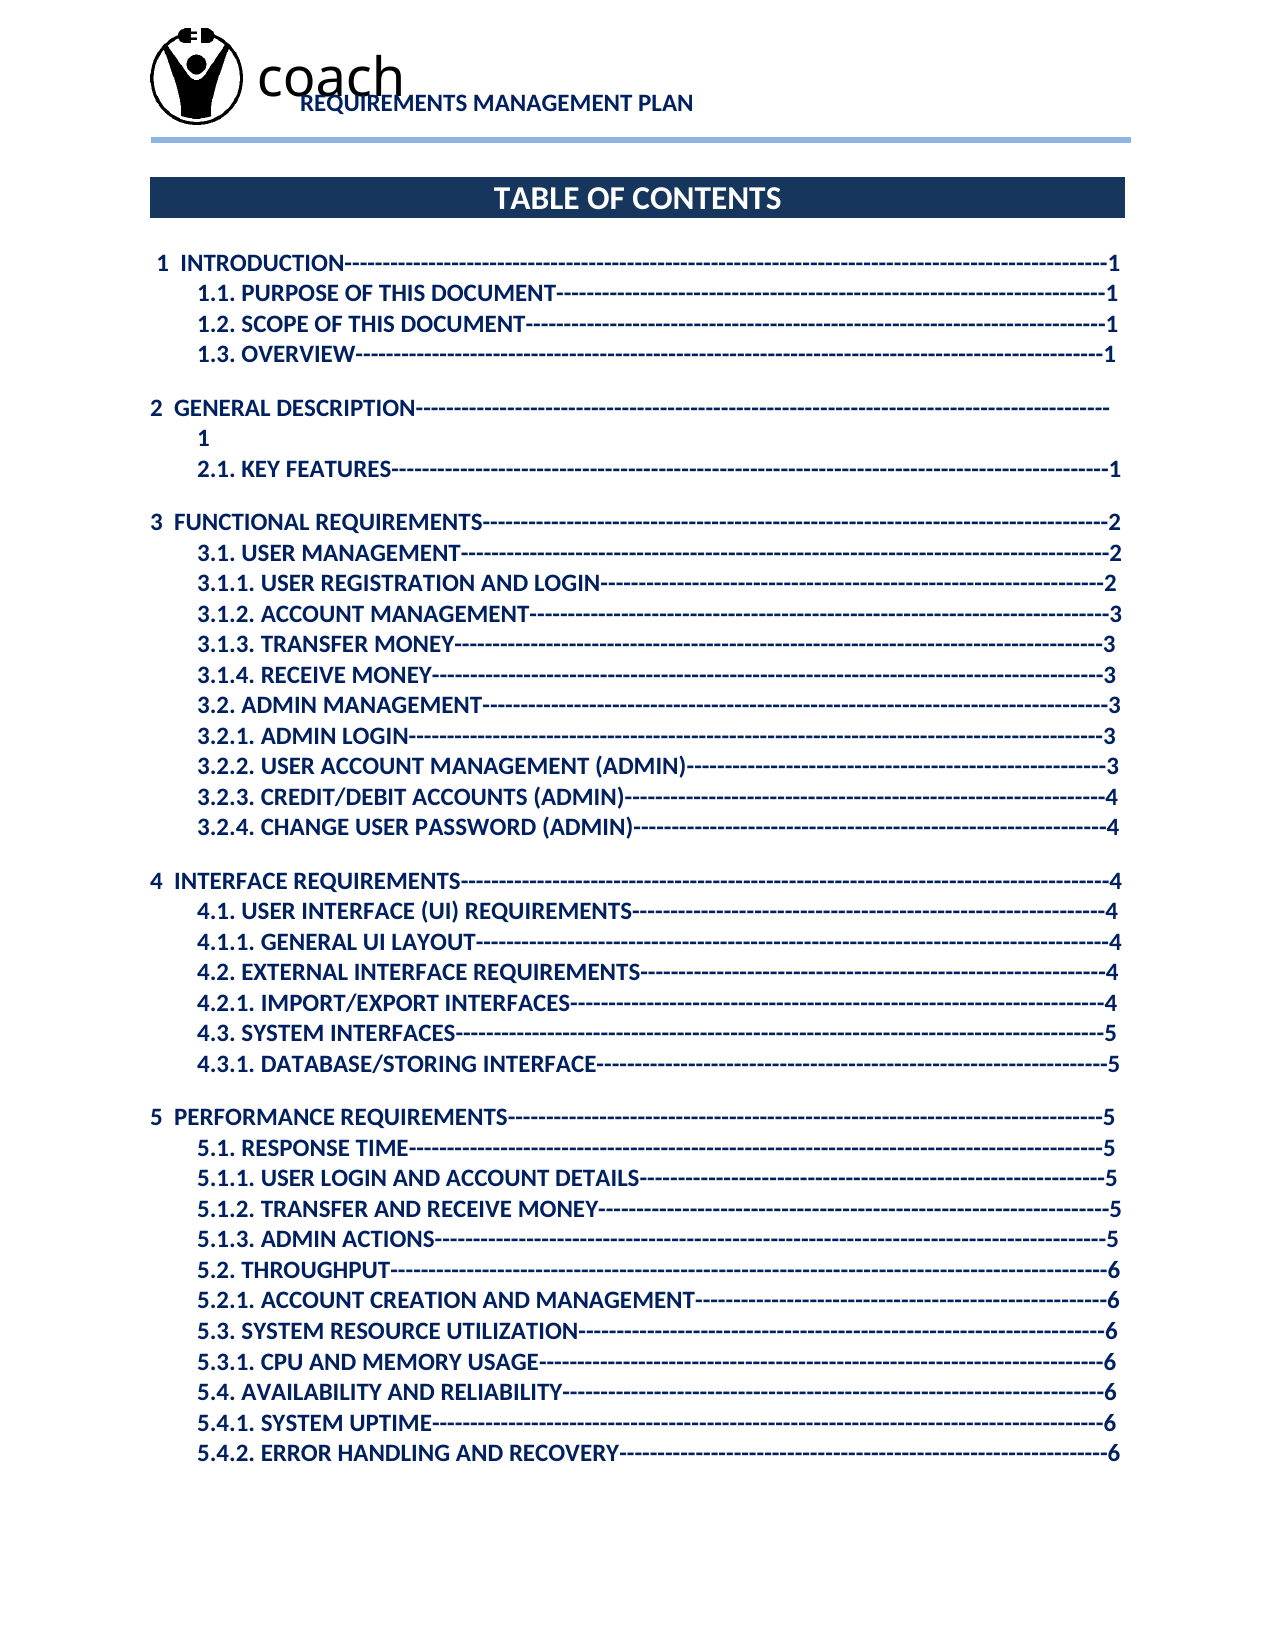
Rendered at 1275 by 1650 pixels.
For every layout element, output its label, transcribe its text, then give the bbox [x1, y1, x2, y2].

text TABLE OF CONTENTS [150, 177, 1125, 218]
text 3 FUNCTIONAL REQUIREMENTS----------------------------------------------------------------------------------2 3.1. User Management-------------------------------------------------------------------------------------2 3.1.1. User Registration and Login------------------------------------------------------------------2 3.1.2. Account Management----------------------------------------------------------------------------3 3.1.3. Transfer Money-------------------------------------------------------------------------------------3 3.1.4. Receive Money----------------------------------------------------------------------------------------3 3.2. Admin Management----------------------------------------------------------------------------------3 3.2.1. Admin Login-------------------------------------------------------------------------------------------3 3.2.2. User Account Management (Admin)-------------------------------------------------------3 3.2.3. Credit/Debit Accounts (Admin)---------------------------------------------------------------4 3.2.4. Change User Password (Admin)--------------------------------------------------------------4 [150, 506, 1125, 842]
text 2 GENERAL DESCRIPTION-------------------------------------------------------------------------------------------1 2.1. Key Features----------------------------------------------------------------------------------------------1 [150, 392, 1125, 483]
text 1 INTRODUCTION----------------------------------------------------------------------------------------------------1 1.1. Purpose of This Document------------------------------------------------------------------------1 1.2. Scope of This Document----------------------------------------------------------------------------1 1.3. Overview--------------------------------------------------------------------------------------------------1 [150, 247, 1125, 369]
picture [150, 28, 243, 125]
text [150, 1101, 1125, 1468]
text 4 INTERFACE REQUIREMENTS-------------------------------------------------------------------------------------4 4.1. User Interface (UI) Requirements--------------------------------------------------------------4 4.1.1. General UI Layout-----------------------------------------------------------------------------------4 4.2. External Interface Requirements-------------------------------------------------------------4 4.2.1. Import/Export Interfaces----------------------------------------------------------------------4 4.3. System Interfaces-------------------------------------------------------------------------------------5 4.3.1. Database/Storing Interface-------------------------------------------------------------------5 [150, 865, 1125, 1078]
